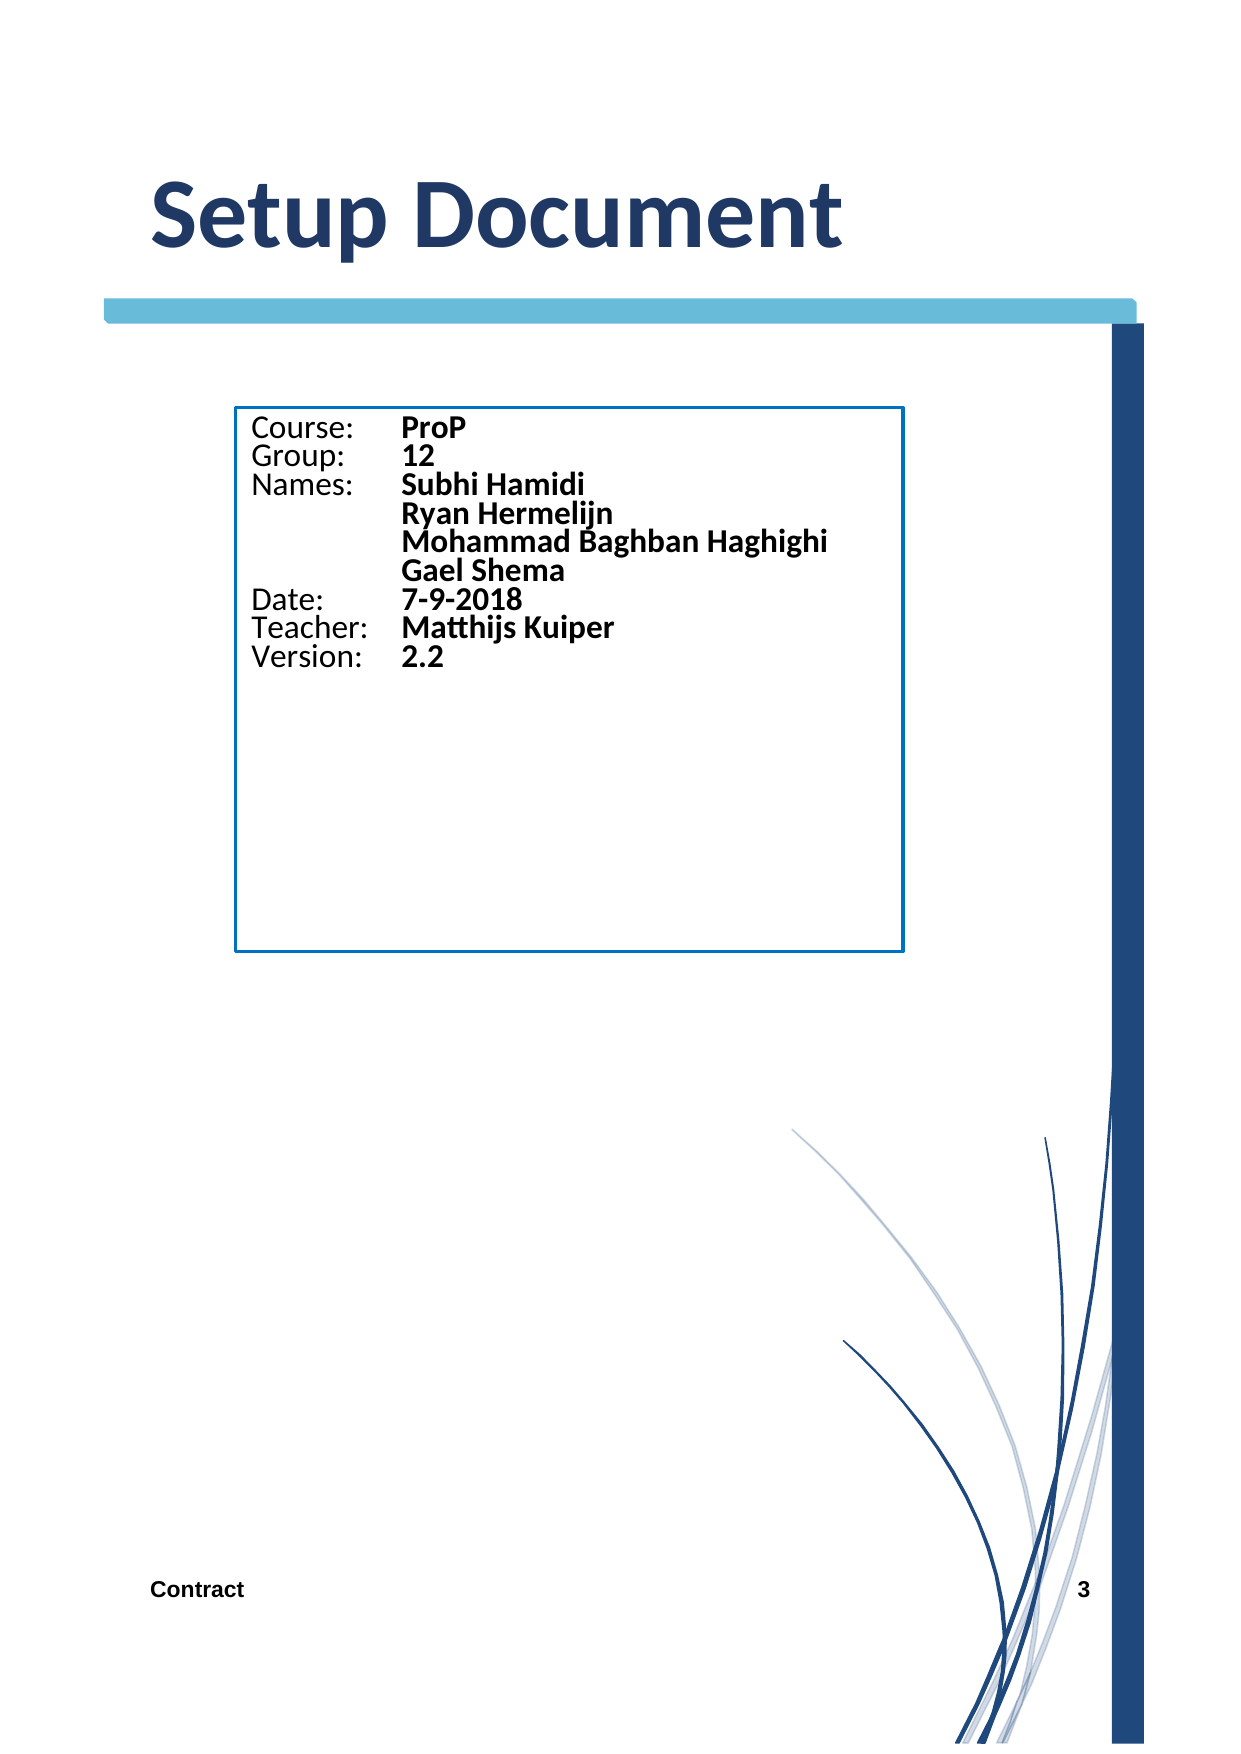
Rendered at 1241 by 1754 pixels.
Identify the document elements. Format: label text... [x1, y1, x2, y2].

text Setup Document [150, 150, 1090, 272]
